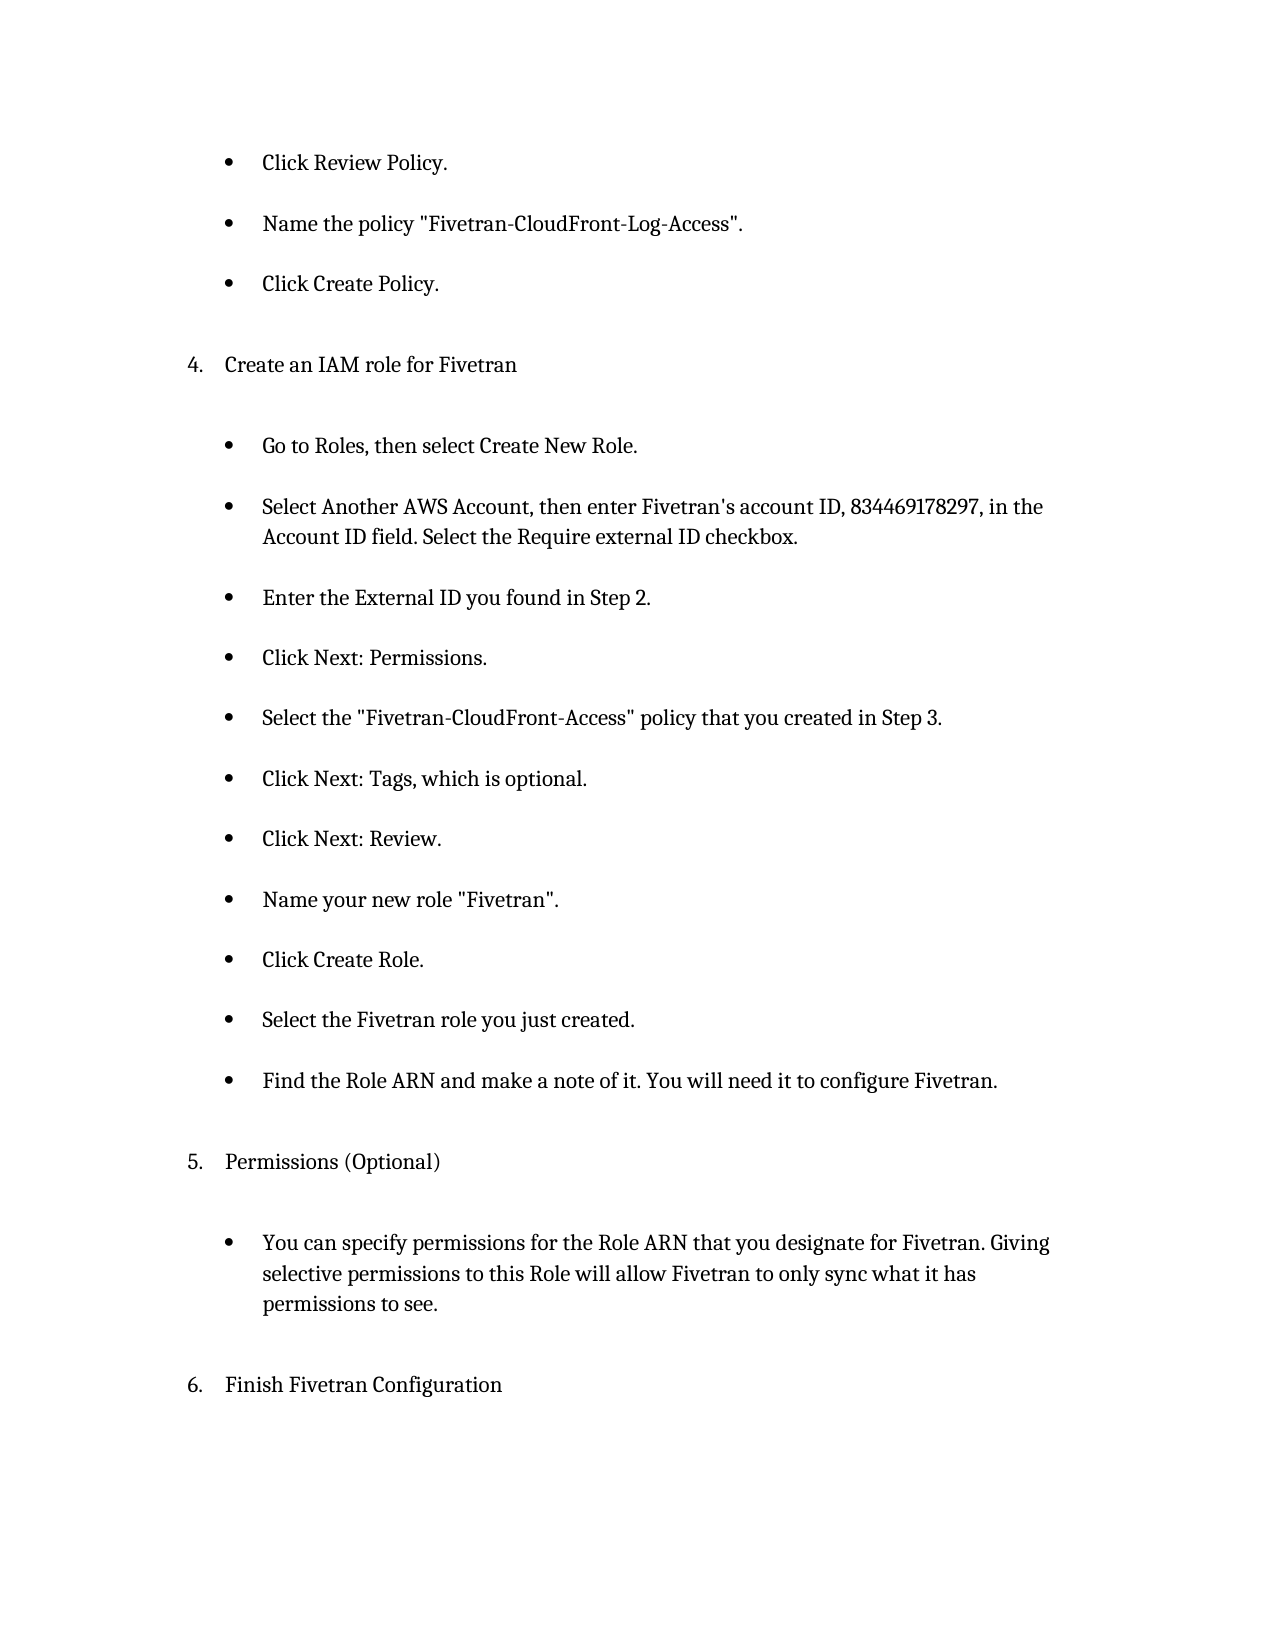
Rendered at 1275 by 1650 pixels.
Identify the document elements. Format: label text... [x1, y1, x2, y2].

list Select Another AWS Account, then enter Fivetran's account ID, 834469178297, in the Account ID field. Select the Require external ID checkbox. [225, 494, 1087, 581]
list Click Create Policy. [225, 271, 1087, 327]
list Select the Fivetran role you just created. [225, 1007, 1087, 1064]
list Name the policy "Fivetran-CloudFront-Log-Access". [225, 210, 1087, 267]
list Select the "Fivetran-CloudFront-Access" policy that you created in Step 3. [225, 705, 1087, 762]
list Click Next: Review. [225, 826, 1087, 883]
list You can specify permissions for the Role ARN that you designate for Fivetran. Giving selective permissions to this Role will allow Fivetran to only sync what it has permissions to see. [225, 1230, 1087, 1347]
list Enter the External ID you found in Step 2. [225, 584, 1087, 641]
list Click Next: Permissions. [225, 645, 1087, 701]
list Finish Fivetran Configuration [187, 1372, 1087, 1428]
list Permissions (Optional) [187, 1149, 1087, 1206]
list Click Create Role. [225, 947, 1087, 1003]
list Click Review Policy. [225, 150, 1087, 207]
list Go to Roles, then select Create New Role. [225, 433, 1087, 490]
list Name your new role "Fivetran". [225, 886, 1087, 943]
list Click Next: Tags, which is optional. [225, 766, 1087, 822]
list Find the Role ARN and make a note of it. You will need it to configure Fivetran. [225, 1068, 1087, 1124]
list Create an IAM role for Fivetran [187, 352, 1087, 409]
